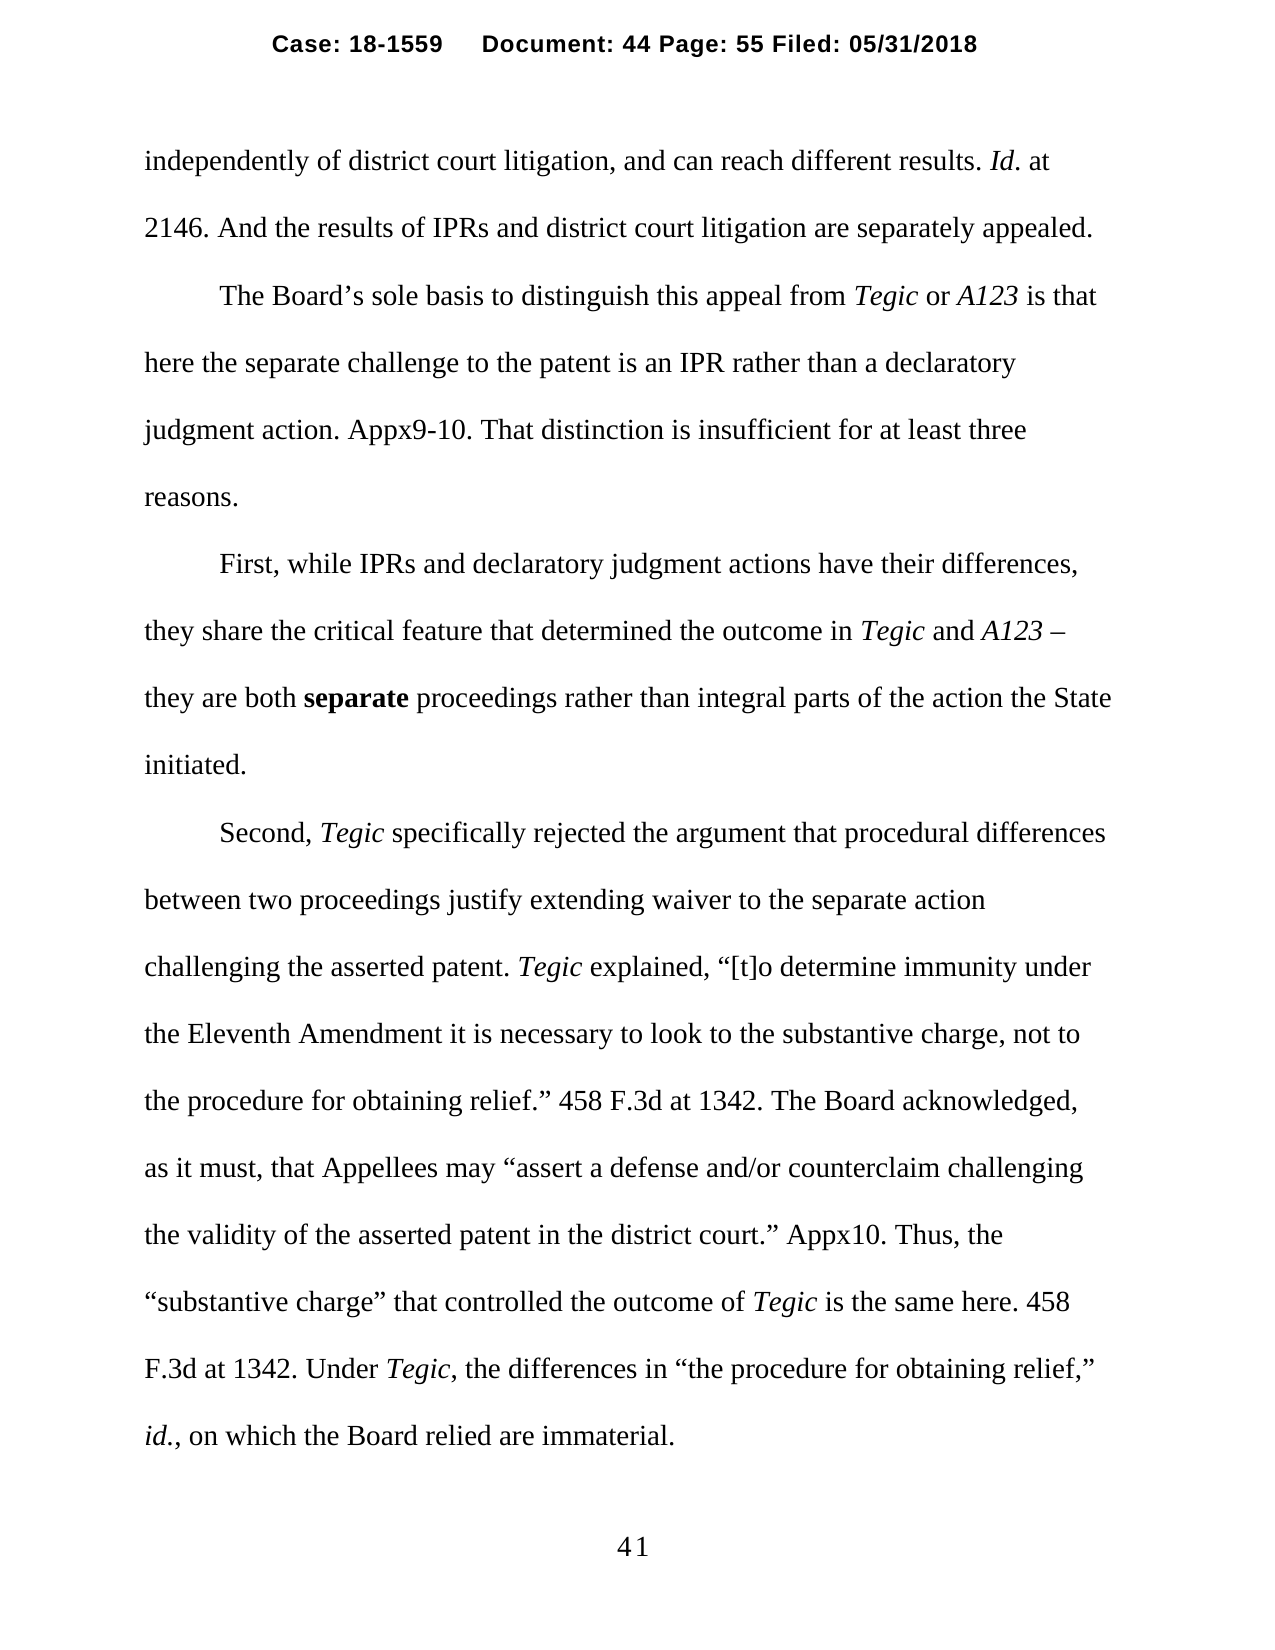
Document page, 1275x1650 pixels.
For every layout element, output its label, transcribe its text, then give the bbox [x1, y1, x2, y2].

text The Board’s sole basis to distinguish this appeal from Tegic or A123 is that here the separate challenge to the patent is an IPR rather than a declaratory judgment action. Appx9-10. That distinction is insufficient for at least three reasons. [144, 252, 1099, 519]
text 41 [144, 1530, 1122, 1563]
text Case: 18-1559 Document: 44 Page: 55 Filed: 05/31/2018 [272, 30, 1122, 58]
text First, while IPRs and declaratory judgment actions have their differences, they share the critical feature that determined the outcome in Tegic and A123 – they are both separate proceedings rather than integral parts of the action the State initiated. [144, 520, 1122, 788]
text Second, Tegic specifically rejected the argument that procedural differences between two proceedings justify extending waiver to the separate action challenging the asserted patent. Tegic explained, “[t]o determine immunity under the Eleventh Amendment it is necessary to look to the substantive charge, not to the procedure for obtaining relief.” 458 F.3d at 1342. The Board acknowledged, as it must, that Appellees may “assert a defense and/or counterclaim challenging the validity of the asserted patent in the district court.” Appx10. Thus, the “substantive charge” that controlled the outcome of Tegic is the same here. 458 F.3d at 1342. Under Tegic, the differences in “the procedure for obtaining relief,” id., on which the Board relied are immaterial. [144, 789, 1107, 1459]
text independently of district court litigation, and can reach different results. Id. at 2146. And the results of IPRs and district court litigation are separately appealed. [144, 117, 1107, 251]
